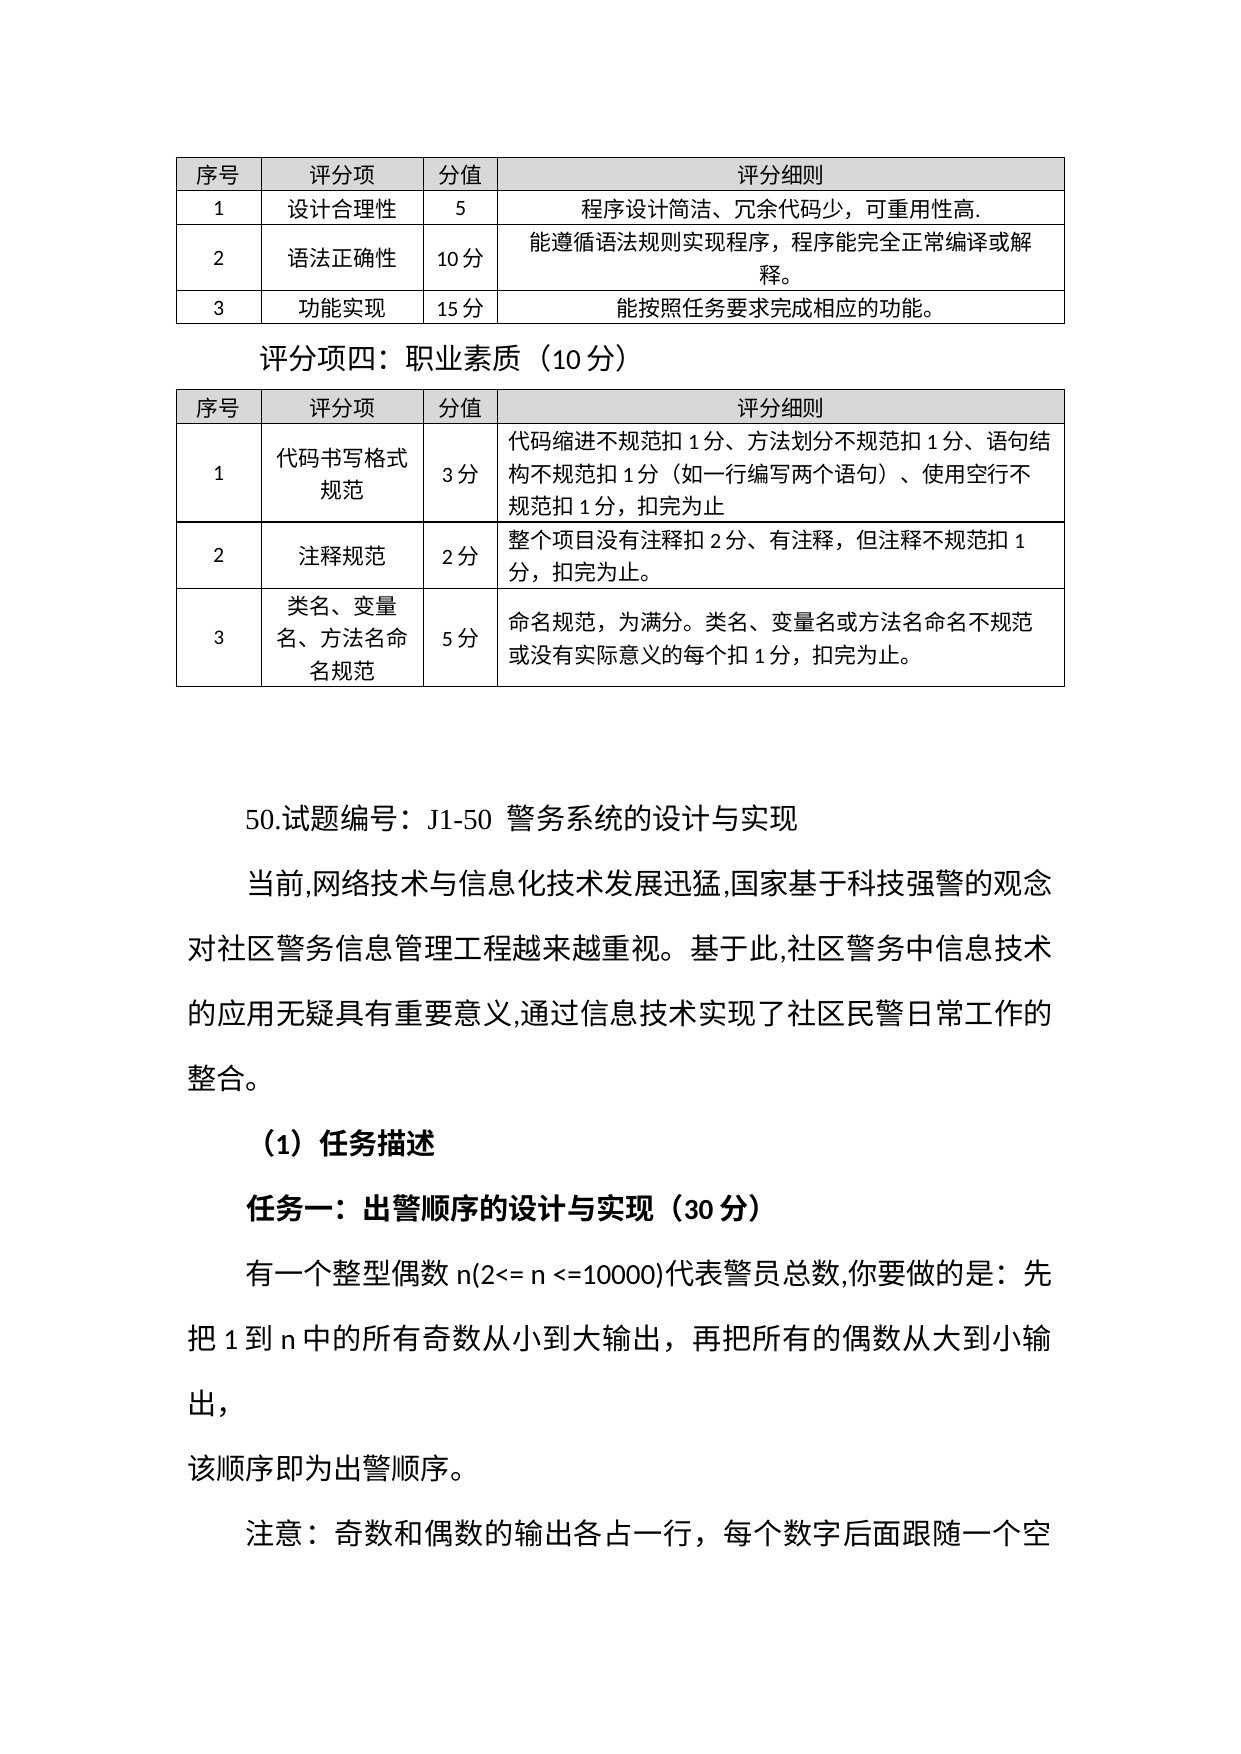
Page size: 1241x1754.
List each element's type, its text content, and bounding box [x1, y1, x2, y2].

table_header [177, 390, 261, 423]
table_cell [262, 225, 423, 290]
text 任务一：出警顺序的设计与实现（30分） [187, 1174, 1053, 1239]
text 有一个整型偶数n(2<= n <=10000)代表警员总数,你要做的是：先把1到n中的所有奇数从小到大输出，再把所有的偶数从大到小输出， [187, 1239, 1053, 1434]
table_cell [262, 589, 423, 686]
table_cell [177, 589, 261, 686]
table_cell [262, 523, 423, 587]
text 当前,网络技术与信息化技术发展迅猛,国家基于科技强警的观念对社区警务信息管理工程越来越重视。基于此,社区警务中信息技术的应用无疑具有重要意义,通过信息技术实现了社区民警日常工作的整合。 [187, 849, 1053, 1109]
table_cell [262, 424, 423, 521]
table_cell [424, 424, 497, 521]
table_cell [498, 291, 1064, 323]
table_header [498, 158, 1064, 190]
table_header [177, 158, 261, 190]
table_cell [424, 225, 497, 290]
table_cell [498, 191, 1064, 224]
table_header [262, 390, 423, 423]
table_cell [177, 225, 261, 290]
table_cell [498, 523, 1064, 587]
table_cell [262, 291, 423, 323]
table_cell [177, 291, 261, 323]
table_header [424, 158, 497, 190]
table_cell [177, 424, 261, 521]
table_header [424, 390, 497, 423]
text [187, 1499, 1053, 1564]
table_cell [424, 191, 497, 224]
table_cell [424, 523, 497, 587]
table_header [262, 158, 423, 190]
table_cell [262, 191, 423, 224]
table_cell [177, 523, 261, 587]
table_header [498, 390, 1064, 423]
text 评分项四：职业素质（10分） [187, 324, 1053, 389]
list 50.试题编号：J1-50 警务系统的设计与实现 [245, 784, 1053, 849]
text （1）任务描述 [187, 1109, 1053, 1174]
text 该顺序即为出警顺序。 [187, 1434, 1053, 1499]
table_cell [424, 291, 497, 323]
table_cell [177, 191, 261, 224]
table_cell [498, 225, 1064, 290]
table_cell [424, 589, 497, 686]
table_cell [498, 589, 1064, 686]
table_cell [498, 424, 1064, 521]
